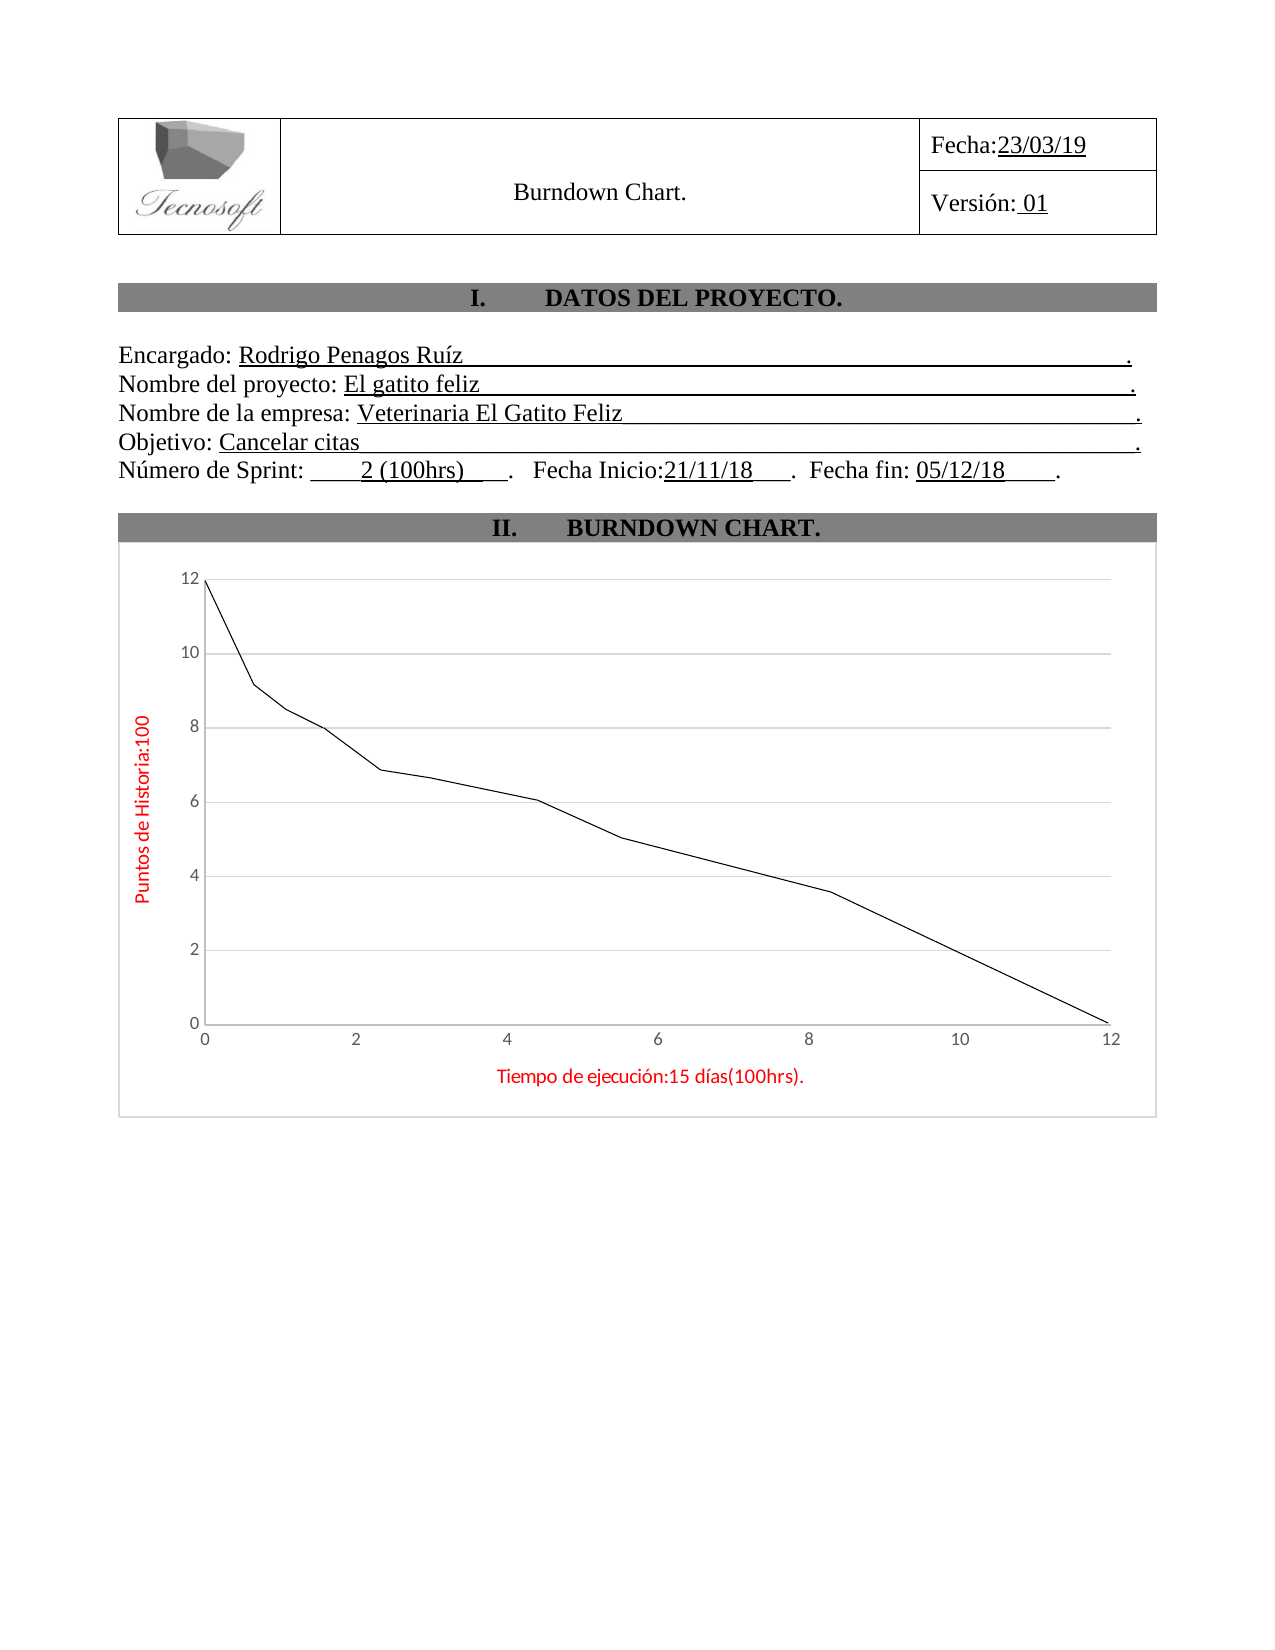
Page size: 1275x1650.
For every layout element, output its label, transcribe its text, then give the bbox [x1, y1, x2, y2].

text Número de Sprint: ____2 (100hrs) ___. Fecha Inicio:21/11/18___. Fecha fin: 05/12/18____. [118, 455, 1157, 484]
table_header BURNDOWN CHART. [118, 513, 1157, 542]
text Encargado: Rodrigo Penagos Ruíz_____________________________________________________. [118, 340, 1157, 369]
table_cell Versión: 01 [920, 171, 1156, 234]
table_header DATOS DEL PROYECTO. [118, 283, 1157, 312]
text Nombre de la empresa: Veterinaria El Gatito Feliz_________________________________________. [118, 398, 1157, 427]
table_header Burndown Chart. [281, 119, 919, 234]
text Objetivo: Cancelar citas______________________________________________________________. [118, 427, 1157, 455]
table_header Fecha:23/03/19 [920, 119, 1156, 170]
text Nombre del proyecto: El gatito feliz____________________________________________________. [118, 369, 1157, 398]
table_header [119, 119, 280, 234]
